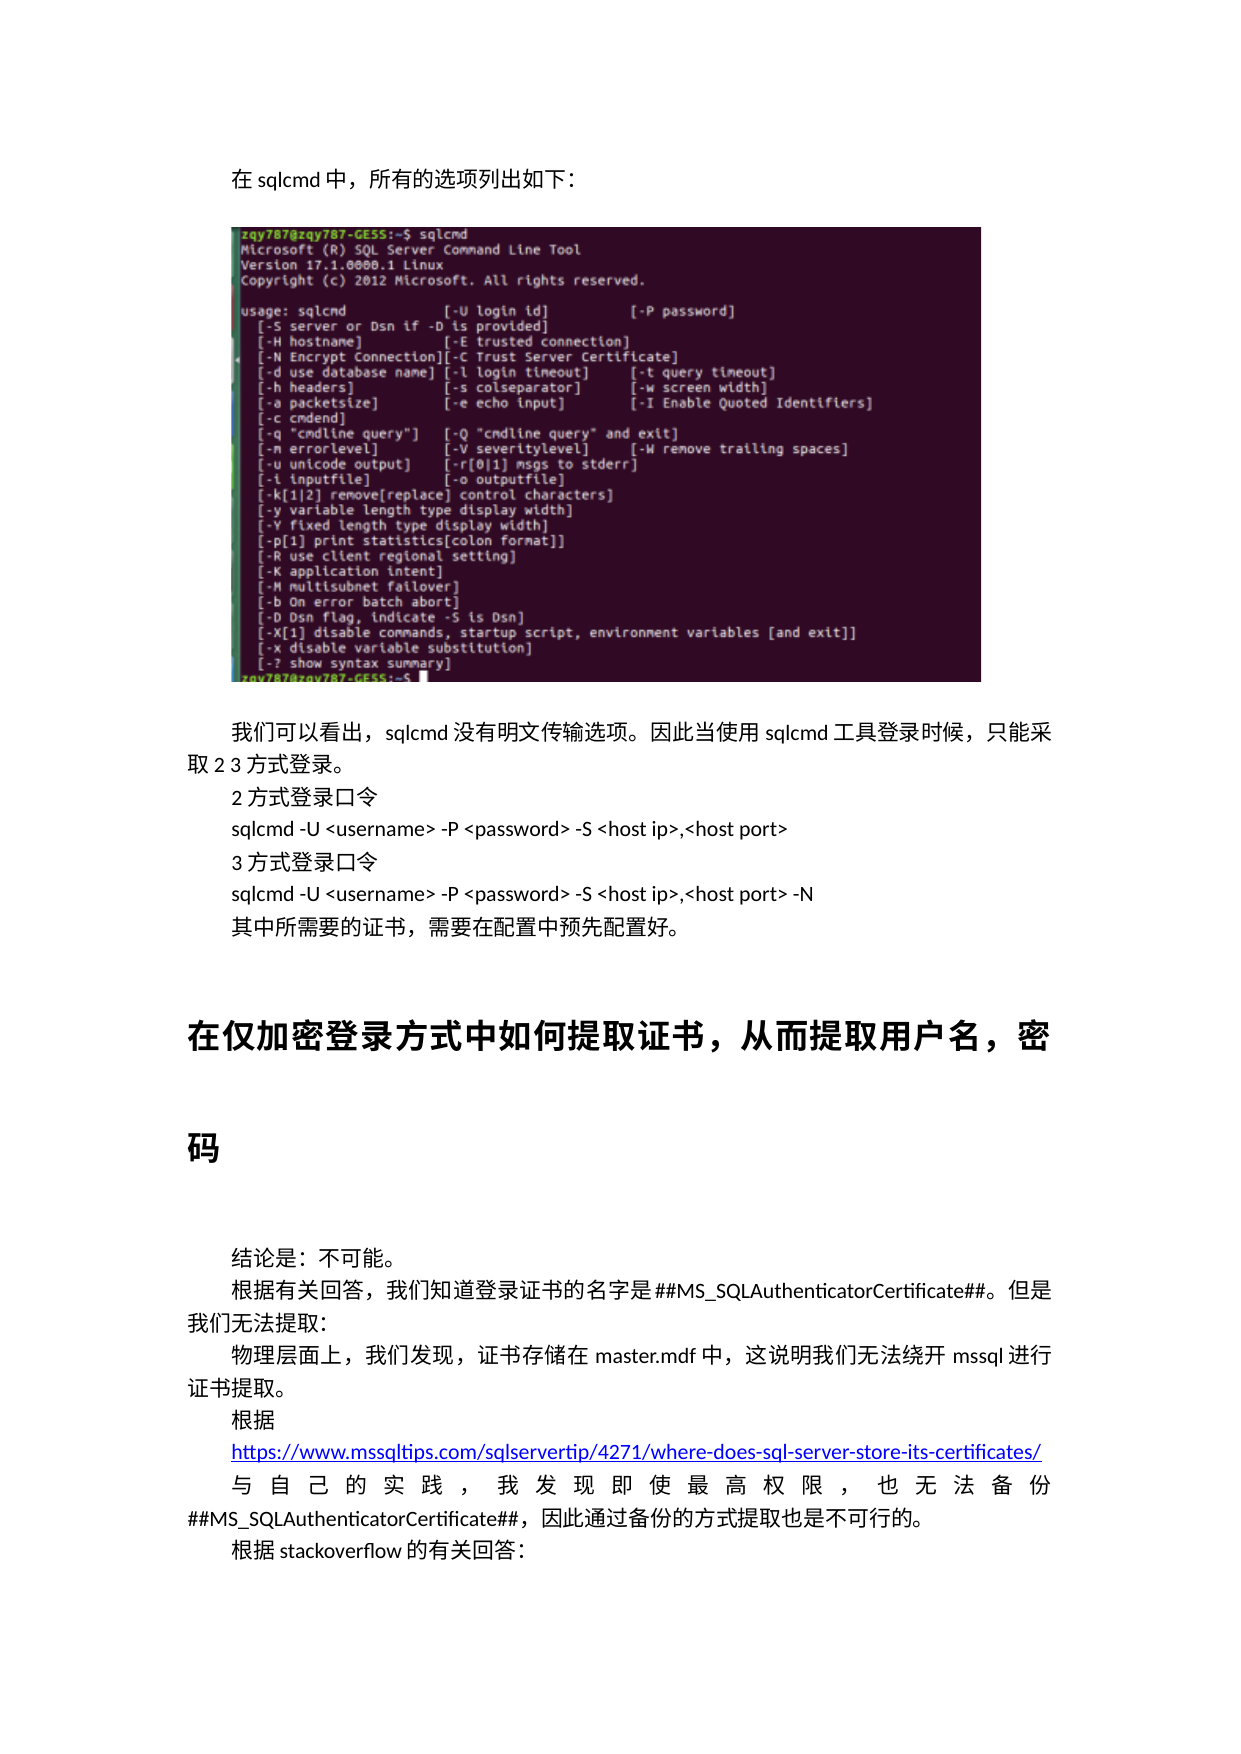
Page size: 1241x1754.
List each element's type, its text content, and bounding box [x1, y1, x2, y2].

text 我们可以看出，sqlcmd没有明文传输选项。因此当使用sqlcmd工具登录时候，只能采取2 3 方式登录。 [187, 714, 1053, 779]
text 根据有关回答，我们知道登录证书的名字是##MS_SQLAuthenticatorCertificate##。但是我们无法提取： [187, 1273, 1053, 1338]
text 2方式登录口令 [187, 779, 1053, 812]
subtitle 在仅加密登录方式中如何提取证书，从而提取用户名，密码 [187, 1002, 1053, 1178]
text sqlcmd -U <username> -P <password> -S <host ip>,<host port> -N [187, 877, 1053, 909]
text 结论是：不可能。 [187, 1240, 1053, 1273]
text 3 方式登录口令 [187, 844, 1053, 877]
picture [231, 227, 982, 682]
text 根据 [187, 1403, 1053, 1435]
text 物理层面上，我们发现，证书存储在master.mdf中，这说明我们无法绕开mssql进行证书提取。 [187, 1338, 1053, 1403]
text 在sqlcmd中，所有的选项列出如下： [187, 162, 1053, 194]
text sqlcmd -U <username> -P <password> -S <host ip>,<host port> [187, 812, 1053, 844]
text 根据stackoverflow的有关回答： [187, 1533, 1053, 1565]
text https://www.mssqltips.com/sqlservertip/4271/where-does-sql-server-store-its-certificates/ [187, 1435, 1053, 1468]
text 与自己的实践，我发现即使最高权限，也无法备份##MS_SQLAuthenticatorCertificate##，因此通过备份的方式提取也是不可行的。 [187, 1468, 1053, 1533]
text 其中所需要的证书，需要在配置中预先配置好。 [187, 909, 1053, 942]
